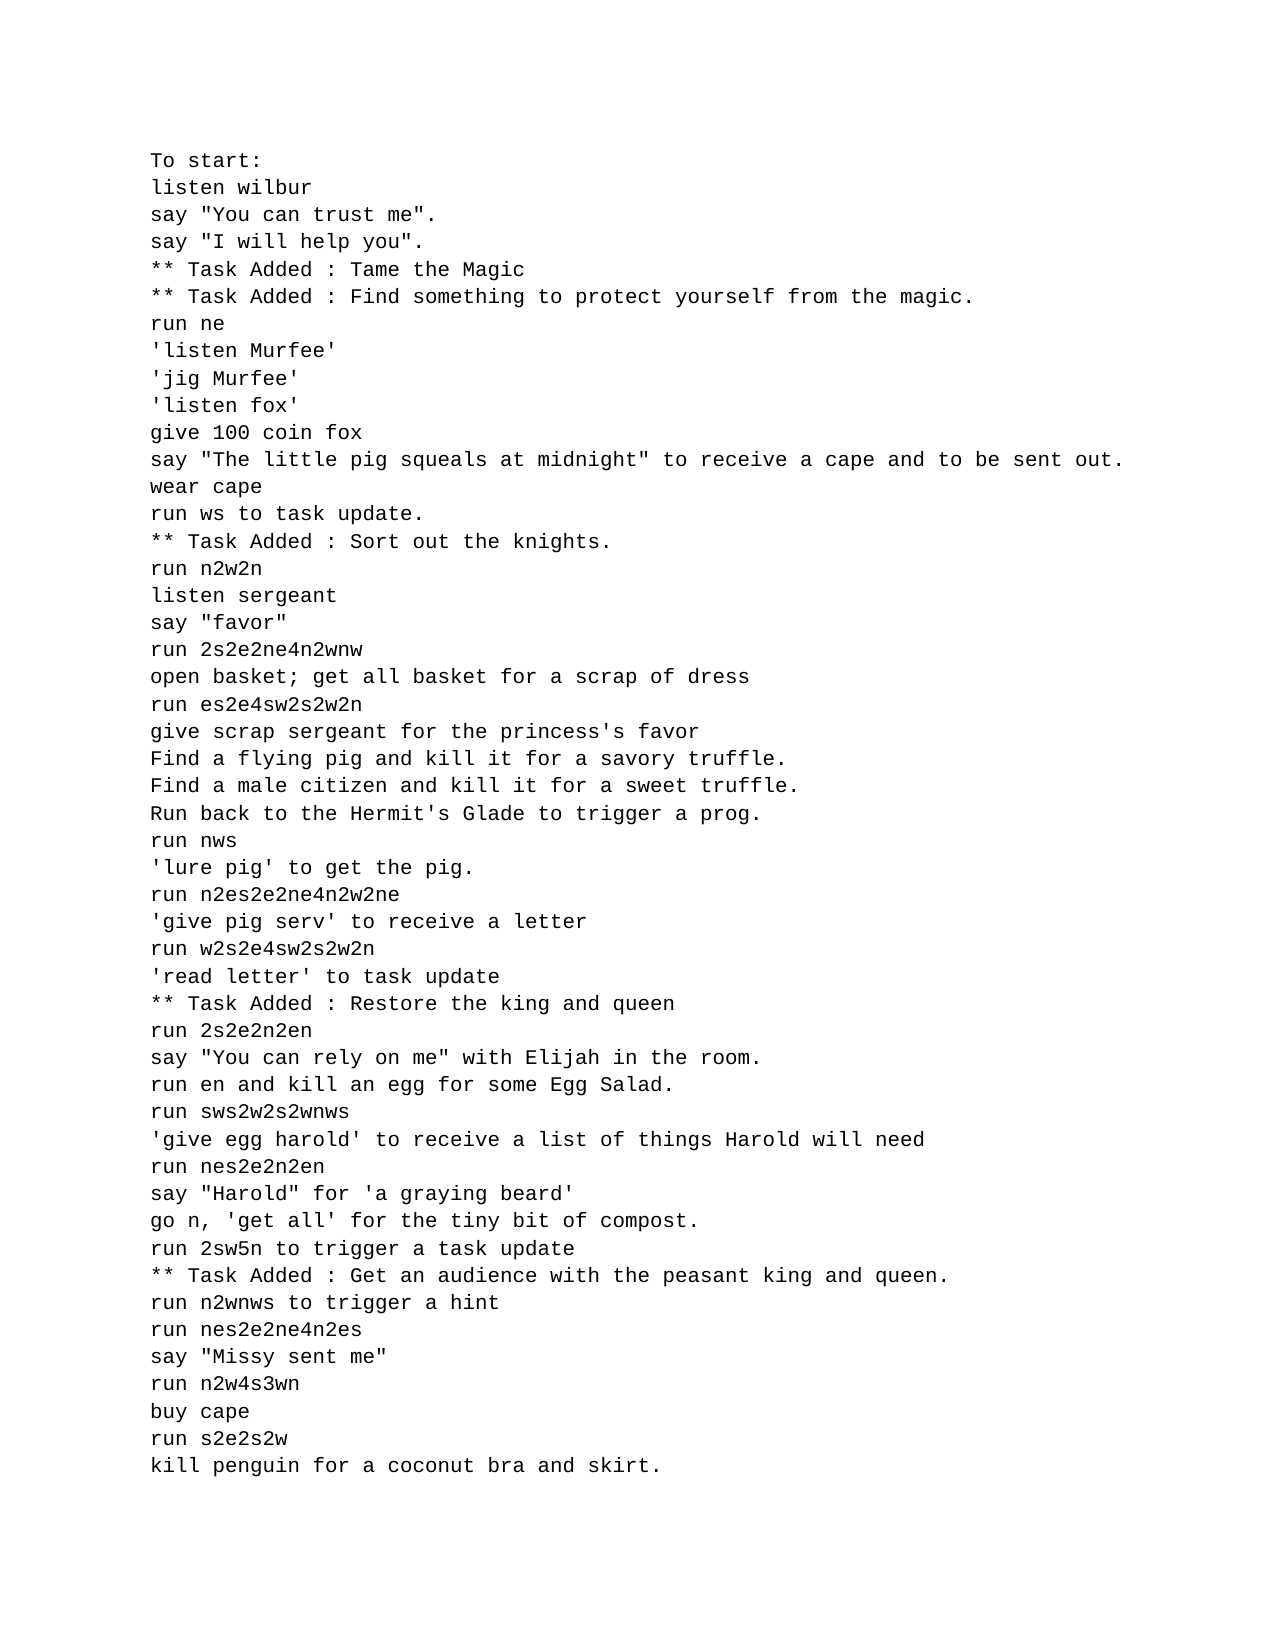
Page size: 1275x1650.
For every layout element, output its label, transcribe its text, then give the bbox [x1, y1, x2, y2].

text say "You can rely on me" with Elijah in the room. [150, 1047, 1125, 1071]
text kill penguin for a coconut bra and skirt. [150, 1455, 1125, 1479]
text run sws2w2s2wnws [150, 1102, 1125, 1125]
text ** Task Added : Find something to protect yourself from the magic. [150, 286, 1125, 309]
text run w2s2e4sw2s2w2n [150, 938, 1125, 962]
text ** Task Added : Sort out the knights. [150, 531, 1125, 554]
text Find a flying pig and kill it for a savory truffle. [150, 748, 1125, 772]
text open basket; get all basket for a scrap of dress [150, 667, 1125, 690]
text run nes2e2n2en [150, 1156, 1125, 1179]
text say "Missy sent me" [150, 1346, 1125, 1370]
text wear cape [150, 476, 1125, 500]
text 'jig Murfee' [150, 367, 1125, 391]
text run ne [150, 313, 1125, 337]
text listen sergeant [150, 585, 1125, 609]
text give 100 coin fox [150, 422, 1125, 446]
text ** Task Added : Get an audience with the peasant king and queen. [150, 1265, 1125, 1288]
text run 2s2e2n2en [150, 1020, 1125, 1044]
text 'give egg harold' to receive a list of things Harold will need [150, 1129, 1125, 1152]
text Find a male citizen and kill it for a sweet truffle. [150, 775, 1125, 799]
text say "The little pig squeals at midnight" to receive a cape and to be sent out. [150, 449, 1125, 473]
text say "Harold" for 'a graying beard' [150, 1183, 1125, 1207]
text go n, 'get all' for the tiny bit of compost. [150, 1210, 1125, 1234]
text listen wilbur [150, 177, 1125, 201]
text run n2es2e2ne4n2w2ne [150, 884, 1125, 908]
text say "favor" [150, 612, 1125, 636]
text 'listen fox' [150, 395, 1125, 418]
text run es2e4sw2s2w2n [150, 694, 1125, 717]
text buy cape [150, 1401, 1125, 1424]
text ** Task Added : Restore the king and queen [150, 993, 1125, 1016]
text run 2sw5n to trigger a task update [150, 1237, 1125, 1261]
text Run back to the Hermit's Glade to trigger a prog. [150, 802, 1125, 826]
text run en and kill an egg for some Egg Salad. [150, 1074, 1125, 1098]
text To start: [150, 150, 1125, 174]
text 'read letter' to task update [150, 966, 1125, 989]
text run nes2e2ne4n2es [150, 1319, 1125, 1343]
text 'listen Murfee' [150, 340, 1125, 364]
text 'give pig serv' to receive a letter [150, 911, 1125, 935]
text say "You can trust me". [150, 204, 1125, 228]
text 'lure pig' to get the pig. [150, 857, 1125, 881]
text ** Task Added : Tame the Magic [150, 259, 1125, 282]
text run ws to task update. [150, 503, 1125, 527]
text run n2w2n [150, 558, 1125, 581]
text run nws [150, 830, 1125, 853]
text run n2w4s3wn [150, 1373, 1125, 1397]
text run 2s2e2ne4n2wnw [150, 639, 1125, 663]
text run n2wnws to trigger a hint [150, 1292, 1125, 1316]
text give scrap sergeant for the princess's favor [150, 721, 1125, 744]
text run s2e2s2w [150, 1428, 1125, 1451]
text say "I will help you". [150, 232, 1125, 255]
